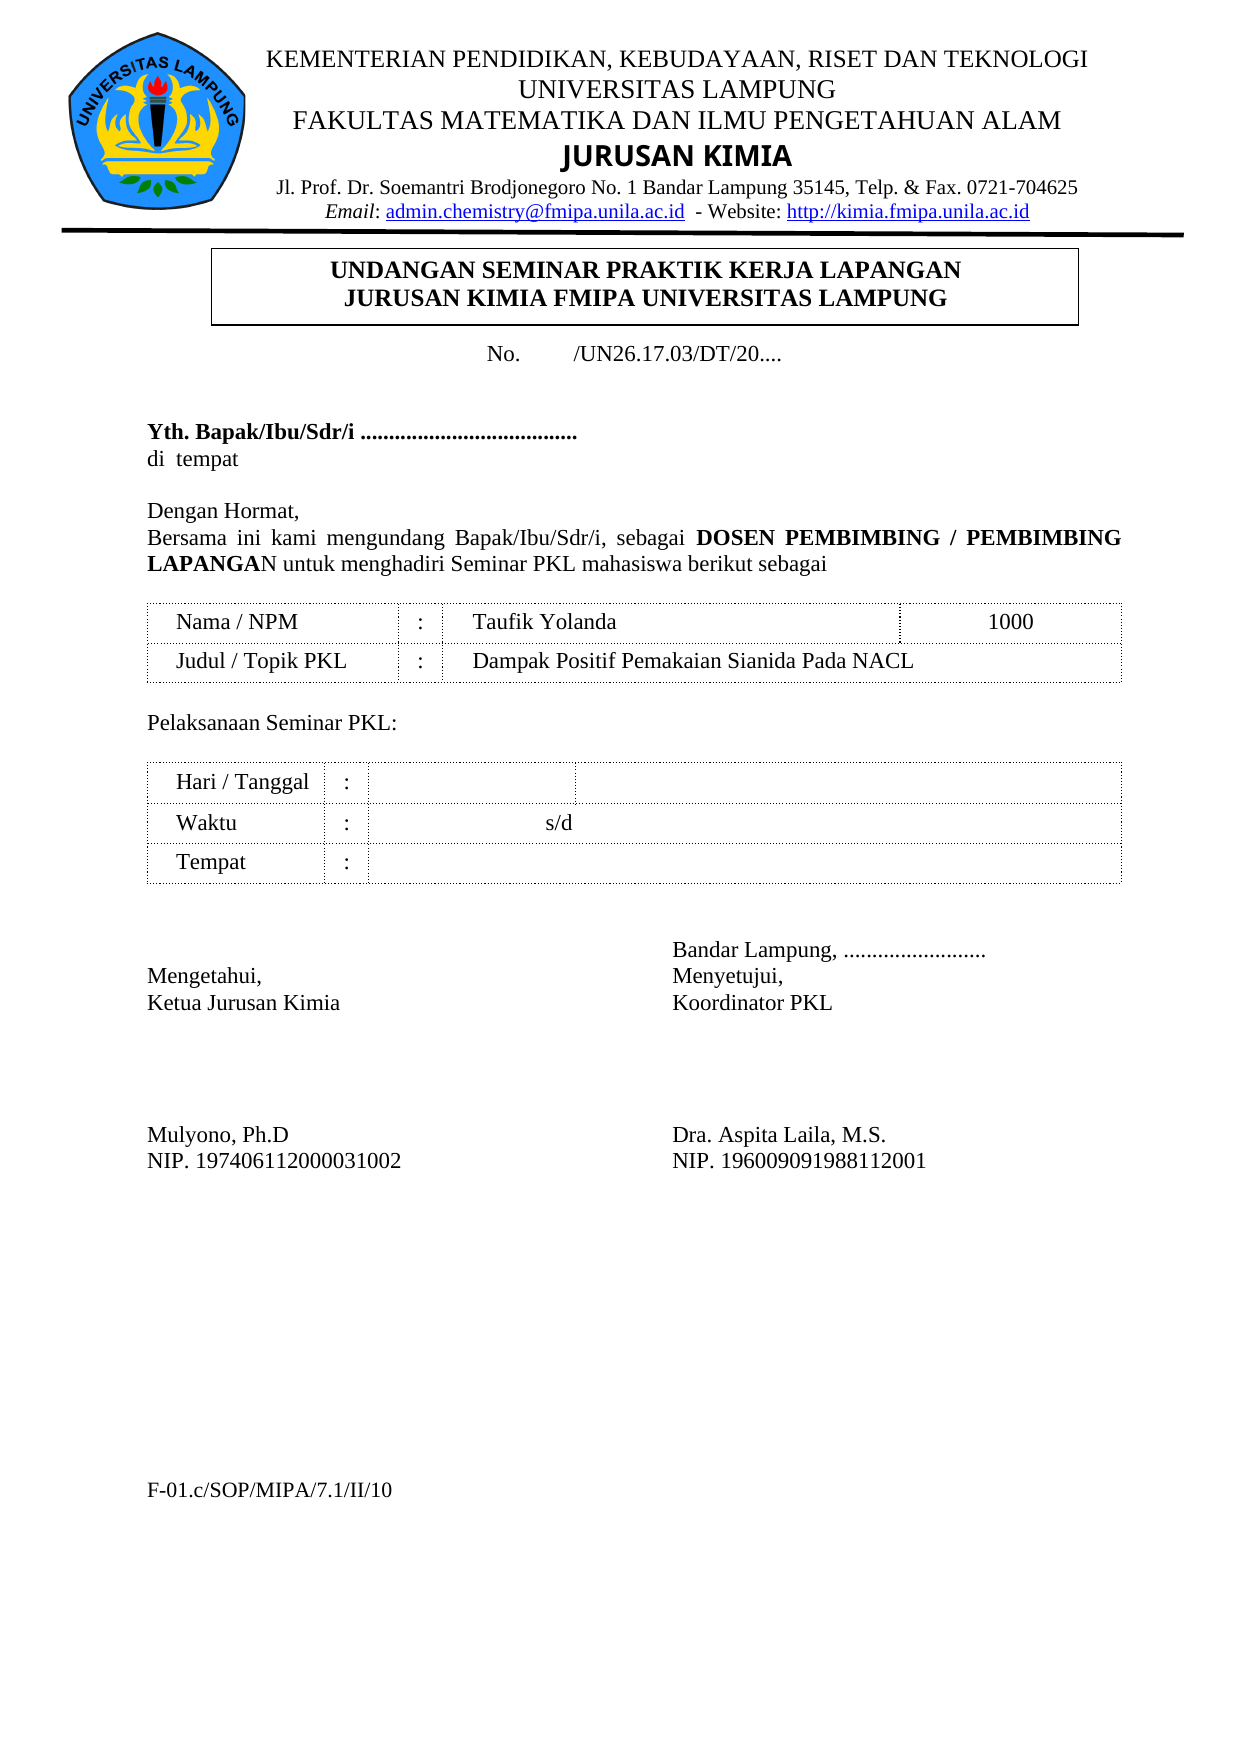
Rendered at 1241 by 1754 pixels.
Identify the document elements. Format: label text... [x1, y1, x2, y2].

table_cell Dampak Positif Pemakaian Sianida Pada NACL [442, 643, 1121, 682]
text F-01.c/SOP/MIPA/7.1/II/10 [147, 1477, 1122, 1502]
text Yth. Bapak/Ibu/Sdr/i ...................................... [147, 418, 1122, 445]
text Ketua Jurusan Kimia Koordinator PKL [147, 989, 1122, 1015]
text di tempat [147, 445, 1122, 471]
table_header : [398, 603, 442, 642]
table_cell [369, 843, 1121, 882]
table_cell Judul / Topik PKL [148, 643, 398, 682]
table_header Nama / NPM [148, 603, 398, 642]
table_cell : [324, 843, 368, 882]
text Mulyono, Ph.D Dra. Aspita Laila, M.S. [147, 1121, 1122, 1147]
picture [68, 32, 246, 210]
table_cell s/d [369, 803, 1121, 843]
text Bersama ini kami mengundang Bapak/Ibu/Sdr/i, sebagai DOSEN PEMBIMBING / PEMBIMBING LAPANGAN untuk menghadiri Seminar PKL mahasiswa berikut sebagai [147, 524, 1122, 576]
table_cell Tempat [148, 843, 324, 882]
text Bandar Lampung, ......................... [597, 936, 1122, 963]
table_header [575, 762, 1121, 803]
table_header Taufik Yolanda [442, 603, 900, 642]
text Mengetahui, Menyetujui, [147, 963, 1122, 989]
text NIP. 197406112000031002 NIP. 196009091988112001 [147, 1147, 1122, 1173]
text Pelaksanaan Seminar PKL: [147, 709, 1122, 736]
table_cell : [398, 643, 442, 682]
table_header [369, 762, 575, 803]
table_cell : [324, 803, 368, 843]
table_header 1000 [900, 603, 1121, 642]
text Dengan Hormat, [147, 497, 1122, 524]
table_header : [324, 762, 368, 803]
table_cell Waktu [148, 803, 324, 843]
table_header Hari / Tanggal [148, 762, 324, 803]
text No. /UN26.17.03/DT/20.... [147, 340, 1122, 367]
